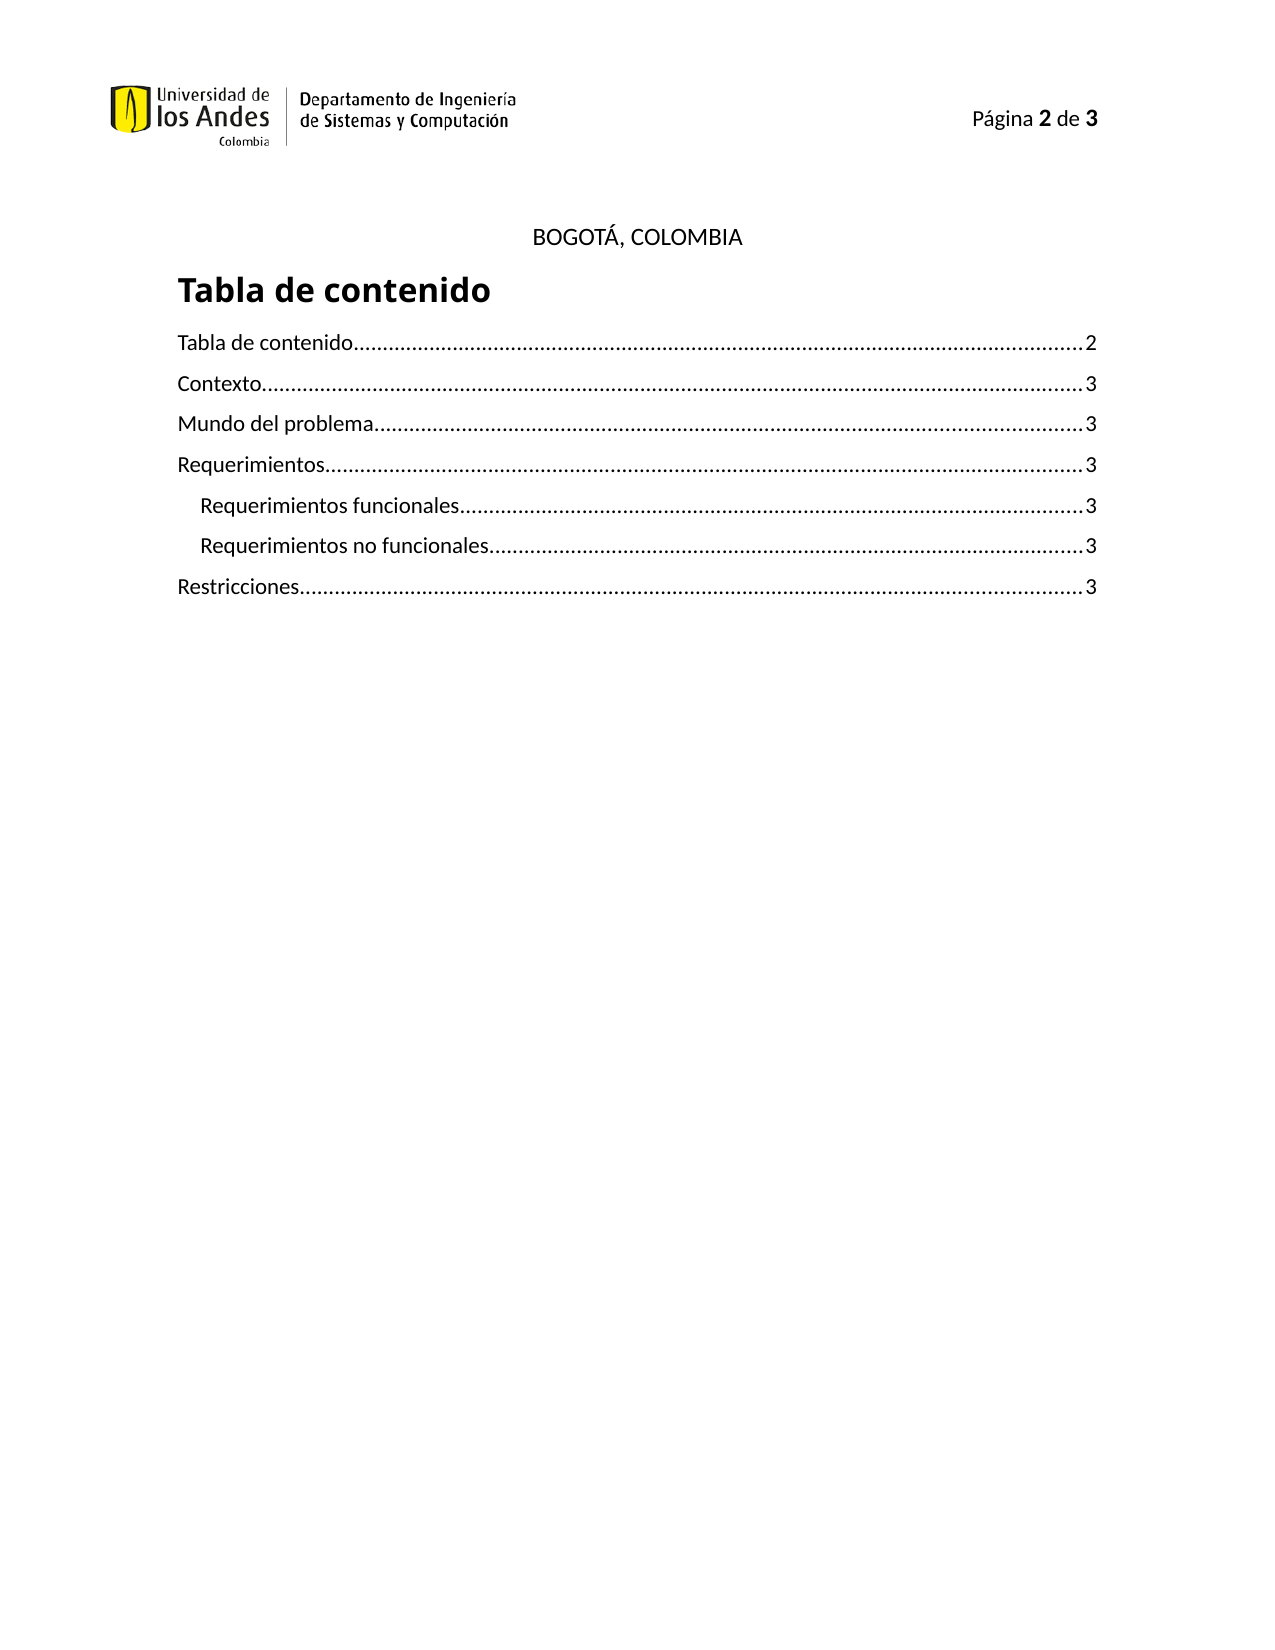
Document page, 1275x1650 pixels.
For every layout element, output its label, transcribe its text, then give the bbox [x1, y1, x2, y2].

text BOGOTÁ, COLOMBIA [177, 221, 1098, 252]
picture [91, 72, 534, 167]
